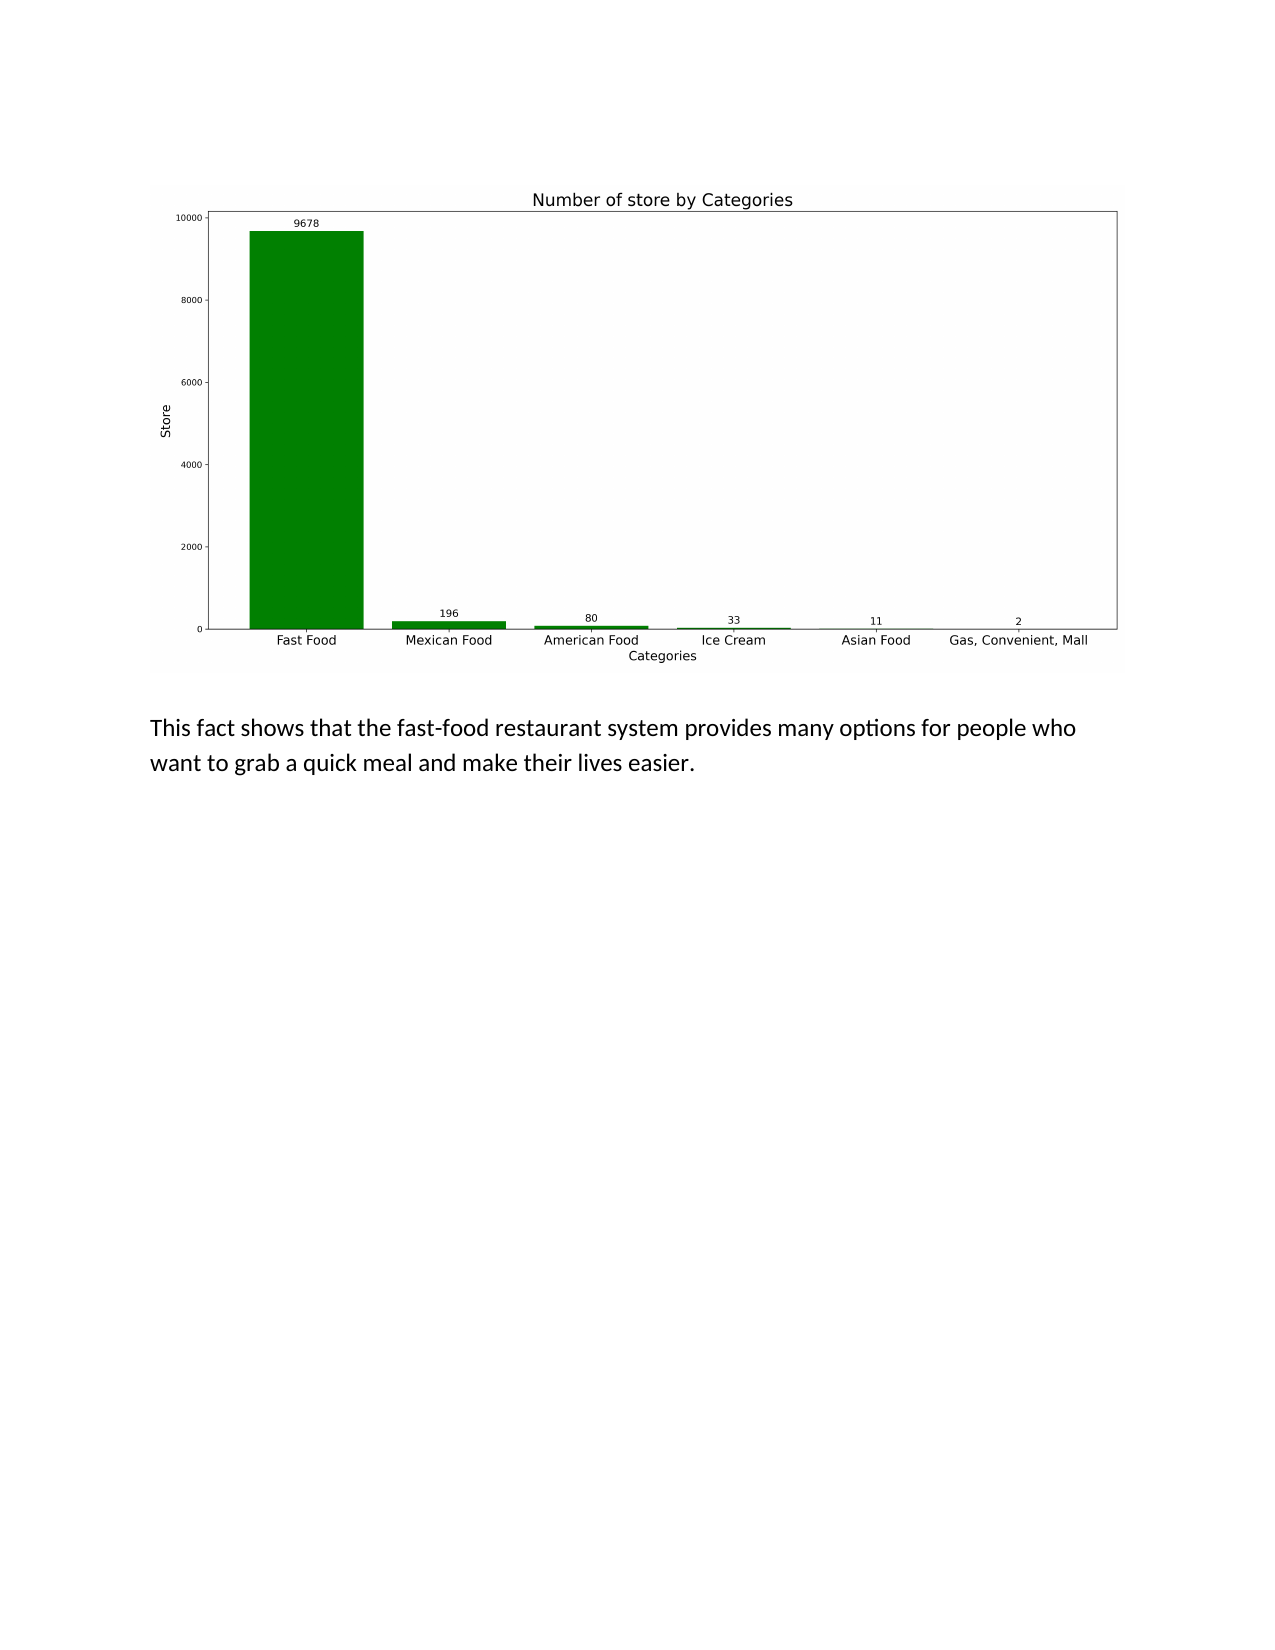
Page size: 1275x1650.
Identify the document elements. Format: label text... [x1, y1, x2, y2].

text This fact shows that the fast-food restaurant system provides many options for people who want to grab a quick meal and make their lives easier. [150, 712, 1125, 777]
picture [150, 185, 1125, 673]
